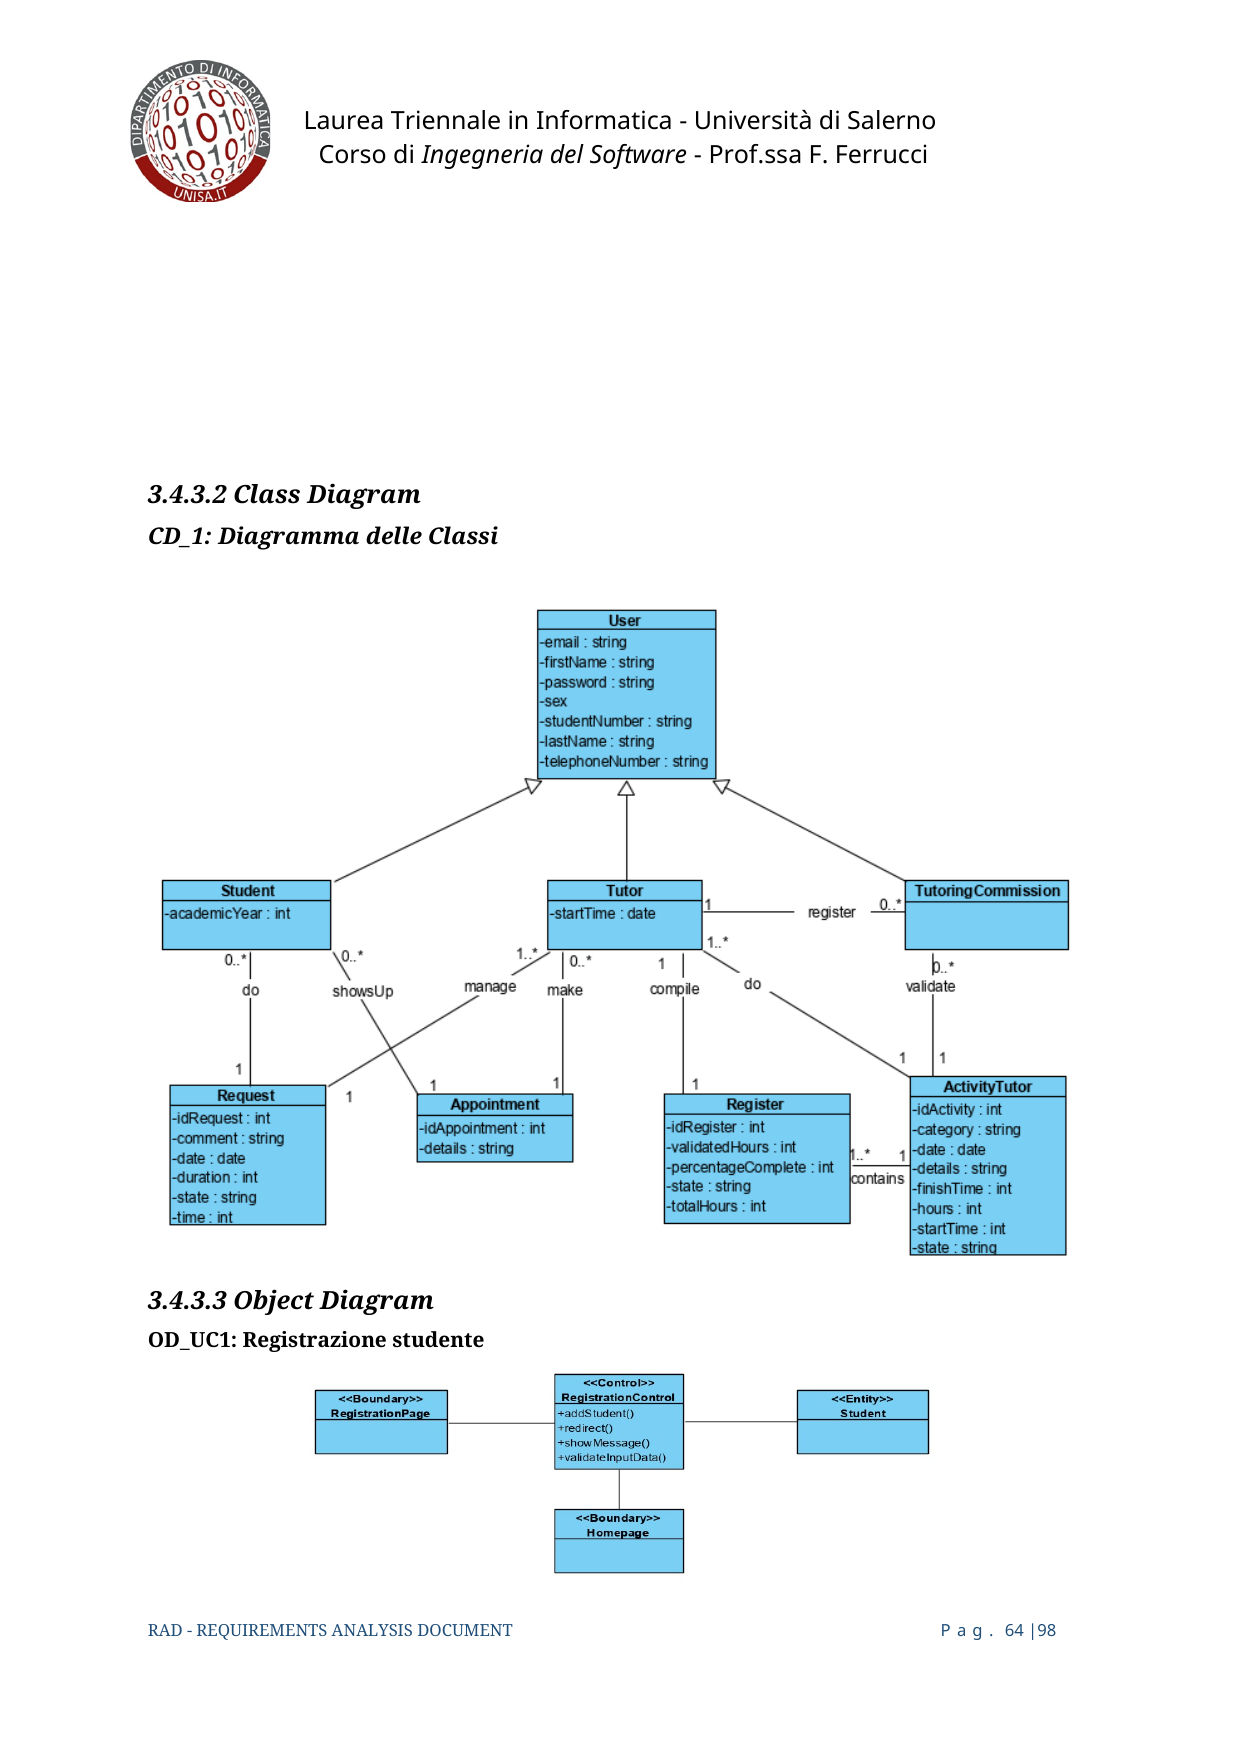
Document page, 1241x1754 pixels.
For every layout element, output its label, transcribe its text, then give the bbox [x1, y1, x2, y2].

picture [147, 592, 1093, 1277]
subtitle 3.4.3.2 Class Diagram [148, 477, 1092, 511]
text OD_UC1: Registrazione studente [148, 1325, 1092, 1354]
text CD_1: Diagramma delle Classi [148, 520, 1092, 551]
picture [129, 60, 271, 201]
picture [295, 1360, 945, 1589]
subtitle 3.4.3.3 Object Diagram [148, 1283, 1092, 1317]
